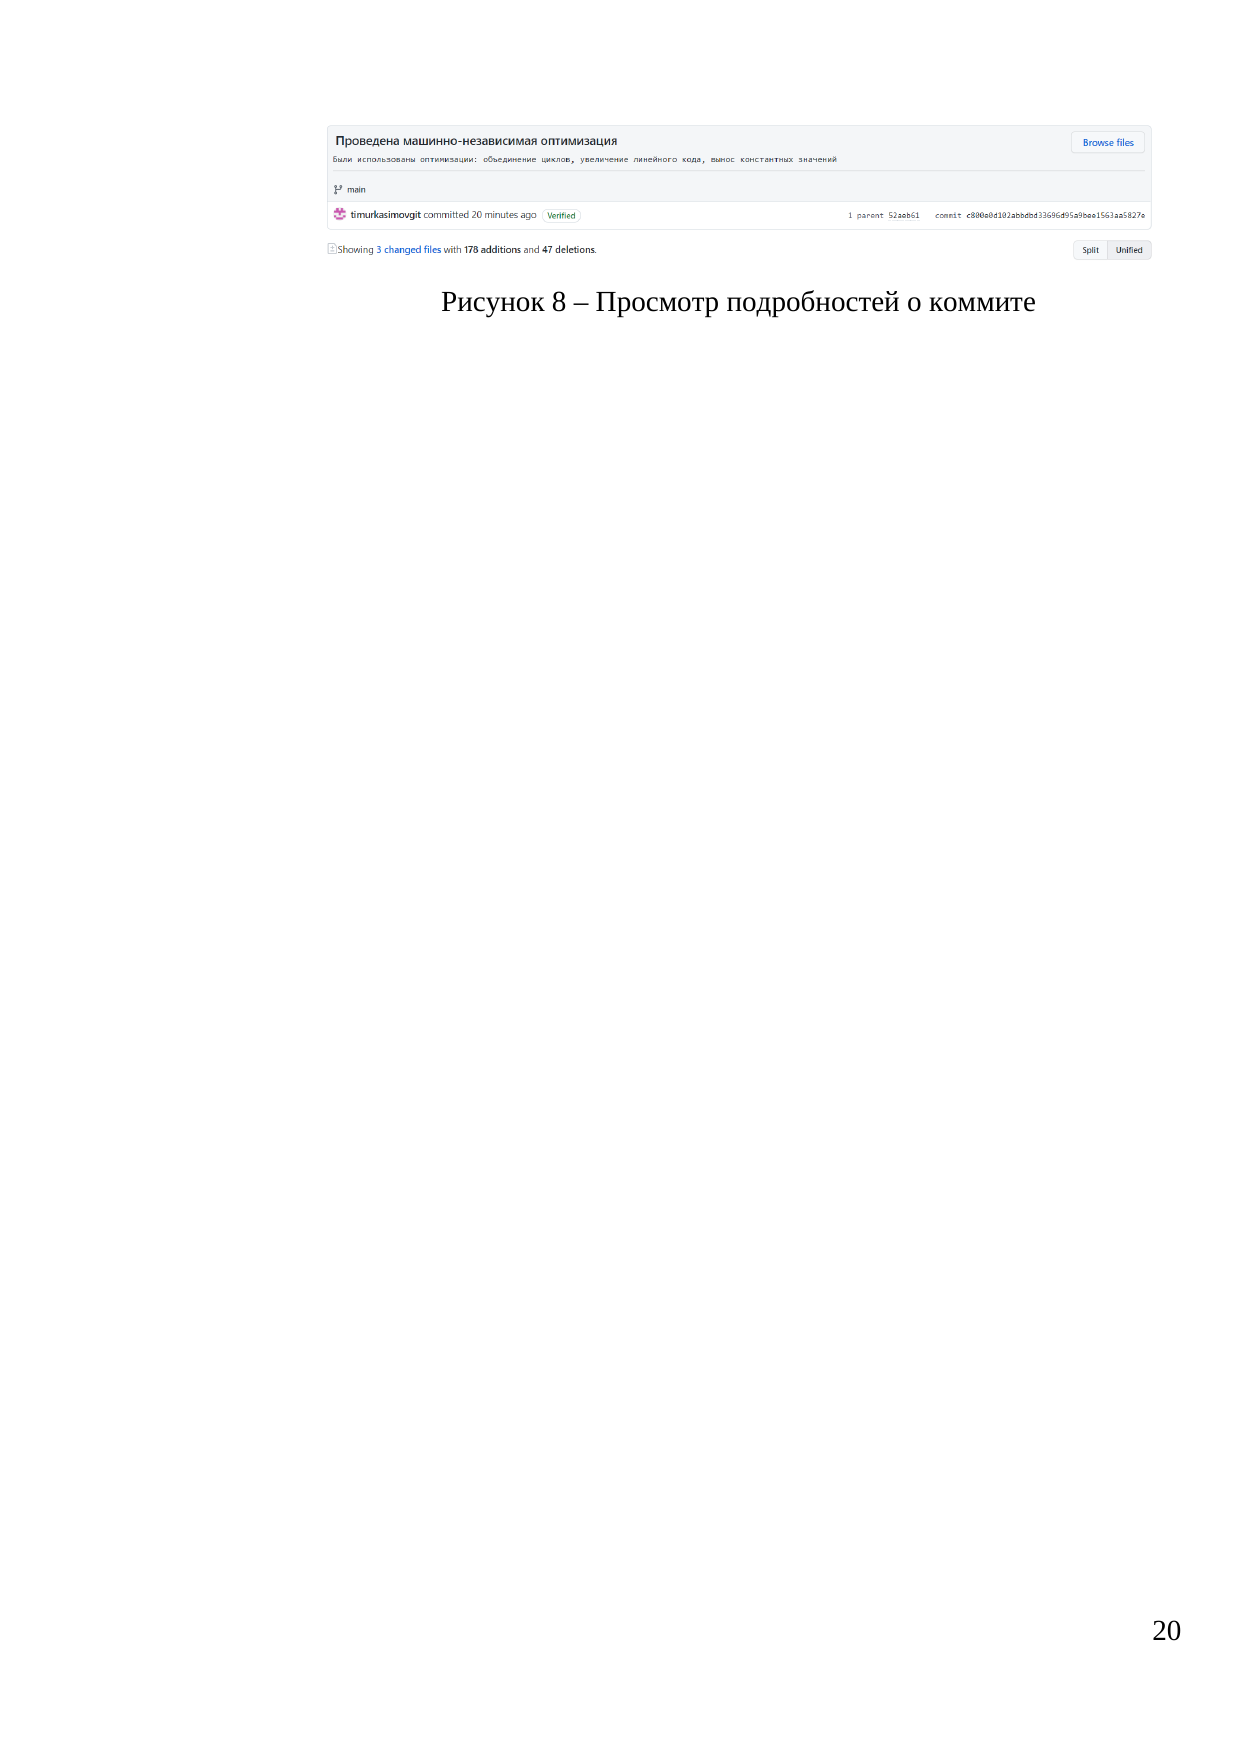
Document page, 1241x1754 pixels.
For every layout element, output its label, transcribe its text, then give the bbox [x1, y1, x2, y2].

text Рисунок 8 – Просмотр подробностей о коммите [207, 284, 1181, 317]
picture [318, 118, 1159, 268]
